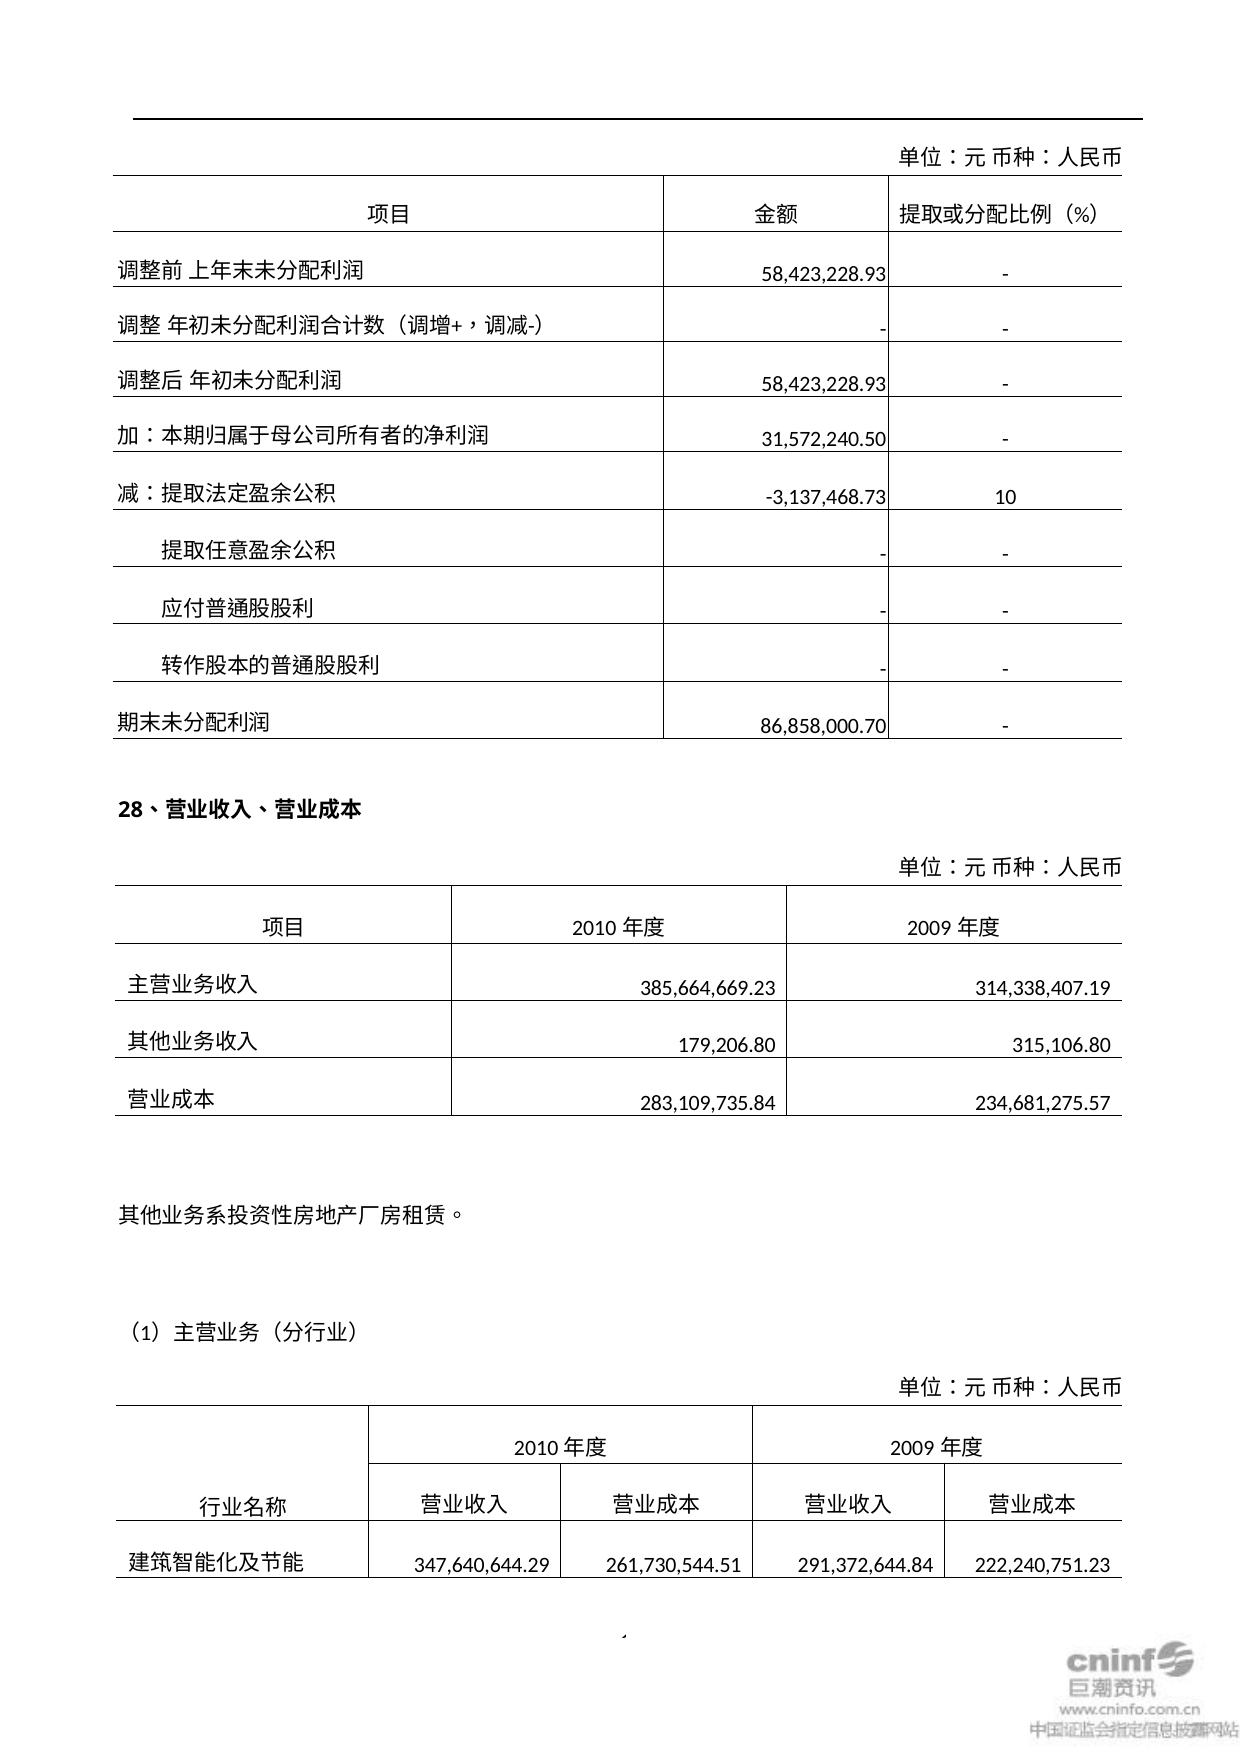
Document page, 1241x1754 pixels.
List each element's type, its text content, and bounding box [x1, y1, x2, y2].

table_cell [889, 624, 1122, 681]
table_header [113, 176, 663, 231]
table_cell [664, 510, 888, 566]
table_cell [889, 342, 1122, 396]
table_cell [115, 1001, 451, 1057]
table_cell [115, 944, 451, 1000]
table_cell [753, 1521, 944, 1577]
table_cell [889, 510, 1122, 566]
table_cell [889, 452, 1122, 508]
text 单位：元 币种：人民币 [102, 142, 1123, 172]
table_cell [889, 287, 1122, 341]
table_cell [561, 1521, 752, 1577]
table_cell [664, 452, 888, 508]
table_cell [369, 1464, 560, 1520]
text 单位：元 币种：人民币 [102, 852, 1123, 882]
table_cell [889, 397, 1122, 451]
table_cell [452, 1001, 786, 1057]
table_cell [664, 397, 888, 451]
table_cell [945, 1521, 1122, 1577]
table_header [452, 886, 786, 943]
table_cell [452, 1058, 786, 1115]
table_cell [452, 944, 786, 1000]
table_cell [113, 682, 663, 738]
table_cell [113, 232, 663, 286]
text （1）主营业务（分行业） [118, 1317, 1142, 1347]
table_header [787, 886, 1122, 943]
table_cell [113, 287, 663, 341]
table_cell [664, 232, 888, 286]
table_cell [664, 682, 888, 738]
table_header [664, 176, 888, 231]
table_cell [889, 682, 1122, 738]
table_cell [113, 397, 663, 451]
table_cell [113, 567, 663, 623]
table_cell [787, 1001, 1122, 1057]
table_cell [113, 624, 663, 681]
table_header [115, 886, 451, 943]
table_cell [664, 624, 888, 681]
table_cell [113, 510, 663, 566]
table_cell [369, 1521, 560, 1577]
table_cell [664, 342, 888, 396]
subtitle 28、营业收入、营业成本 [118, 794, 1142, 823]
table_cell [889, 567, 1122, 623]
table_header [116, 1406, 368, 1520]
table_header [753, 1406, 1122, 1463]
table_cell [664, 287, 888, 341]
text 其他业务系投资性房地产厂房租赁。 [118, 1200, 1142, 1229]
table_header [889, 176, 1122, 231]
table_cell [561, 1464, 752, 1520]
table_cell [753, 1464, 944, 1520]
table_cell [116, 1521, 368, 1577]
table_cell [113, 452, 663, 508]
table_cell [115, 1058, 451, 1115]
picture [1029, 1633, 1241, 1754]
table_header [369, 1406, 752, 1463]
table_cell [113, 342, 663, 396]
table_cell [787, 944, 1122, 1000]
text 单位：元 币种：人民币 [102, 1372, 1123, 1402]
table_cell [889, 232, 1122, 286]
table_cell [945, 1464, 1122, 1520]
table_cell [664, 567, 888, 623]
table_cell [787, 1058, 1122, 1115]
